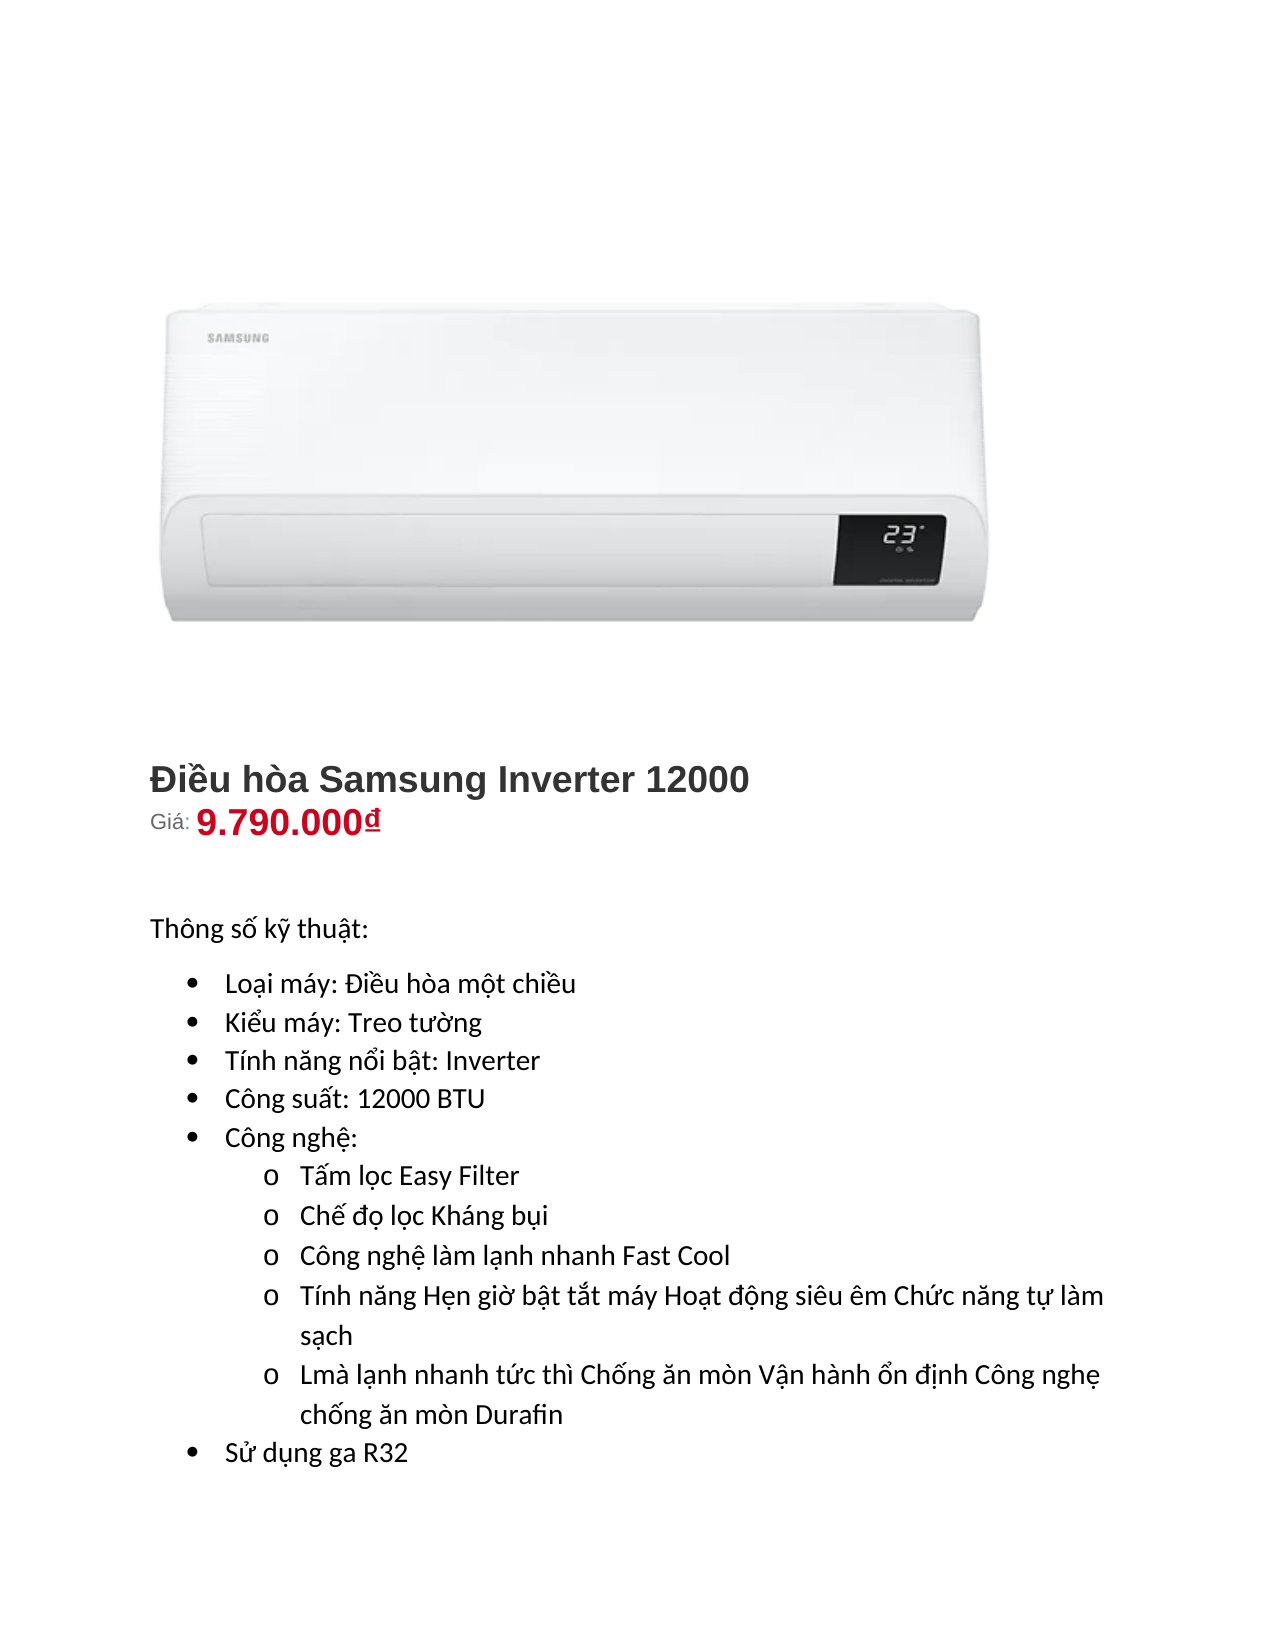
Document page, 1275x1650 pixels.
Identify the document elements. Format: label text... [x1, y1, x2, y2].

list Tính năng Hẹn giờ bật tắt máy Hoạt động siêu êm Chức năng tự làm sạch [262, 1277, 1125, 1353]
list Sử dụng ga R32 [187, 1434, 1125, 1470]
list Công suất: 12000 BTU [187, 1081, 1125, 1116]
text Giá: 9.790.000₫ [150, 800, 1125, 843]
list Chế đọ lọc Kháng bụi [262, 1197, 1125, 1234]
list Tính năng nổi bật: Inverter [187, 1042, 1125, 1078]
picture [150, 150, 1001, 719]
list Loại máy: Điều hòa một chiều [187, 965, 1125, 1001]
subtitle Điều hòa Samsung Inverter 12000 [150, 738, 1125, 800]
list Kiểu máy: Treo tường [187, 1004, 1125, 1039]
list Công nghệ làm lạnh nhanh Fast Cool [262, 1237, 1125, 1274]
list Công nghệ: [187, 1119, 1125, 1155]
text Thông số kỹ thuật: [150, 910, 1125, 946]
list Tấm lọc Easy Filter [262, 1157, 1125, 1194]
list Lmà lạnh nhanh tức thì Chống ăn mòn Vận hành ổn định Công nghẹ chống ăn mòn Durafin [262, 1356, 1125, 1431]
